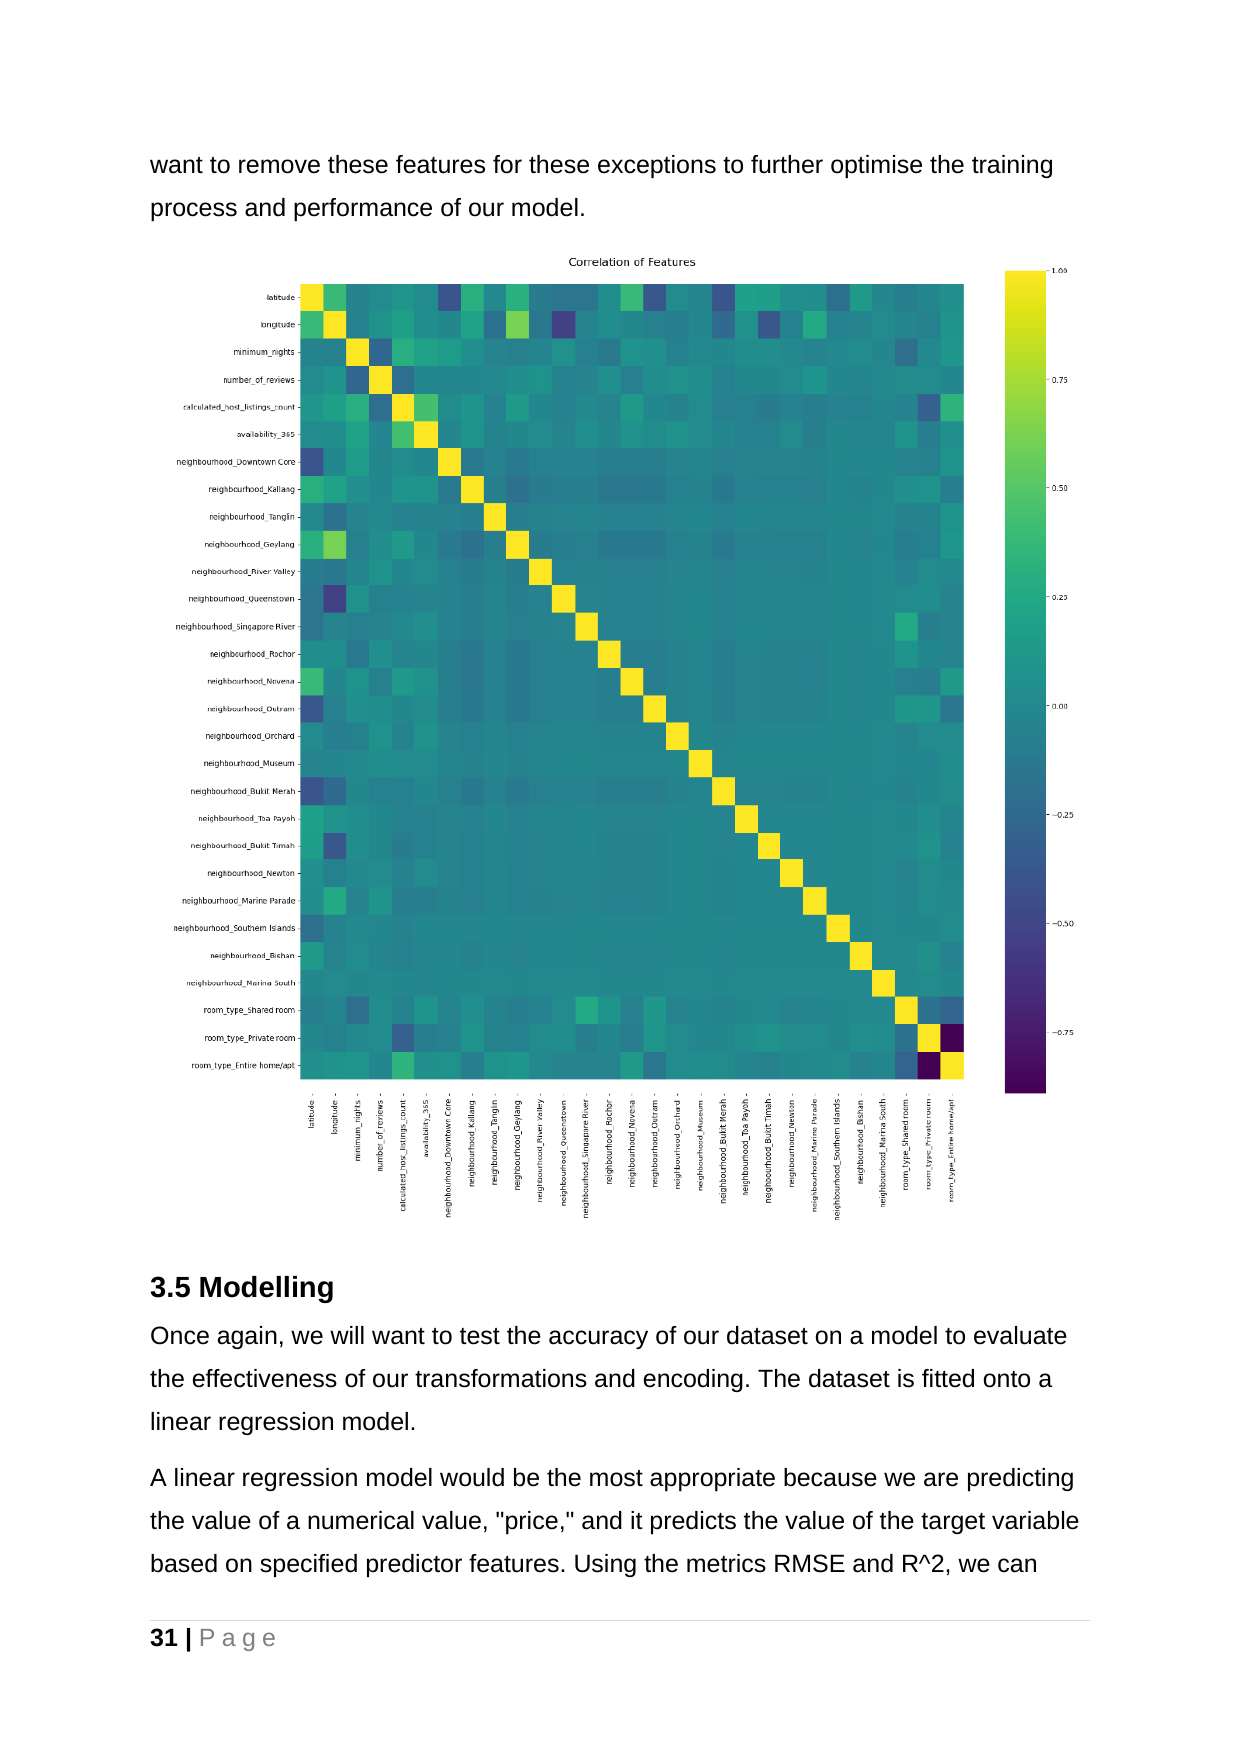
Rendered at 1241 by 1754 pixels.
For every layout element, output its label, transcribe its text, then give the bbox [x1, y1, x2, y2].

text Once again, we will want to test the accuracy of our dataset on a model to evaluate the effectiveness of our transformations and encoding. The dataset is fitted onto a linear regression model. [150, 1321, 1090, 1436]
picture [150, 248, 1090, 1244]
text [150, 1463, 1090, 1578]
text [150, 150, 1090, 222]
subtitle 3.5 Modelling [150, 1270, 1090, 1304]
